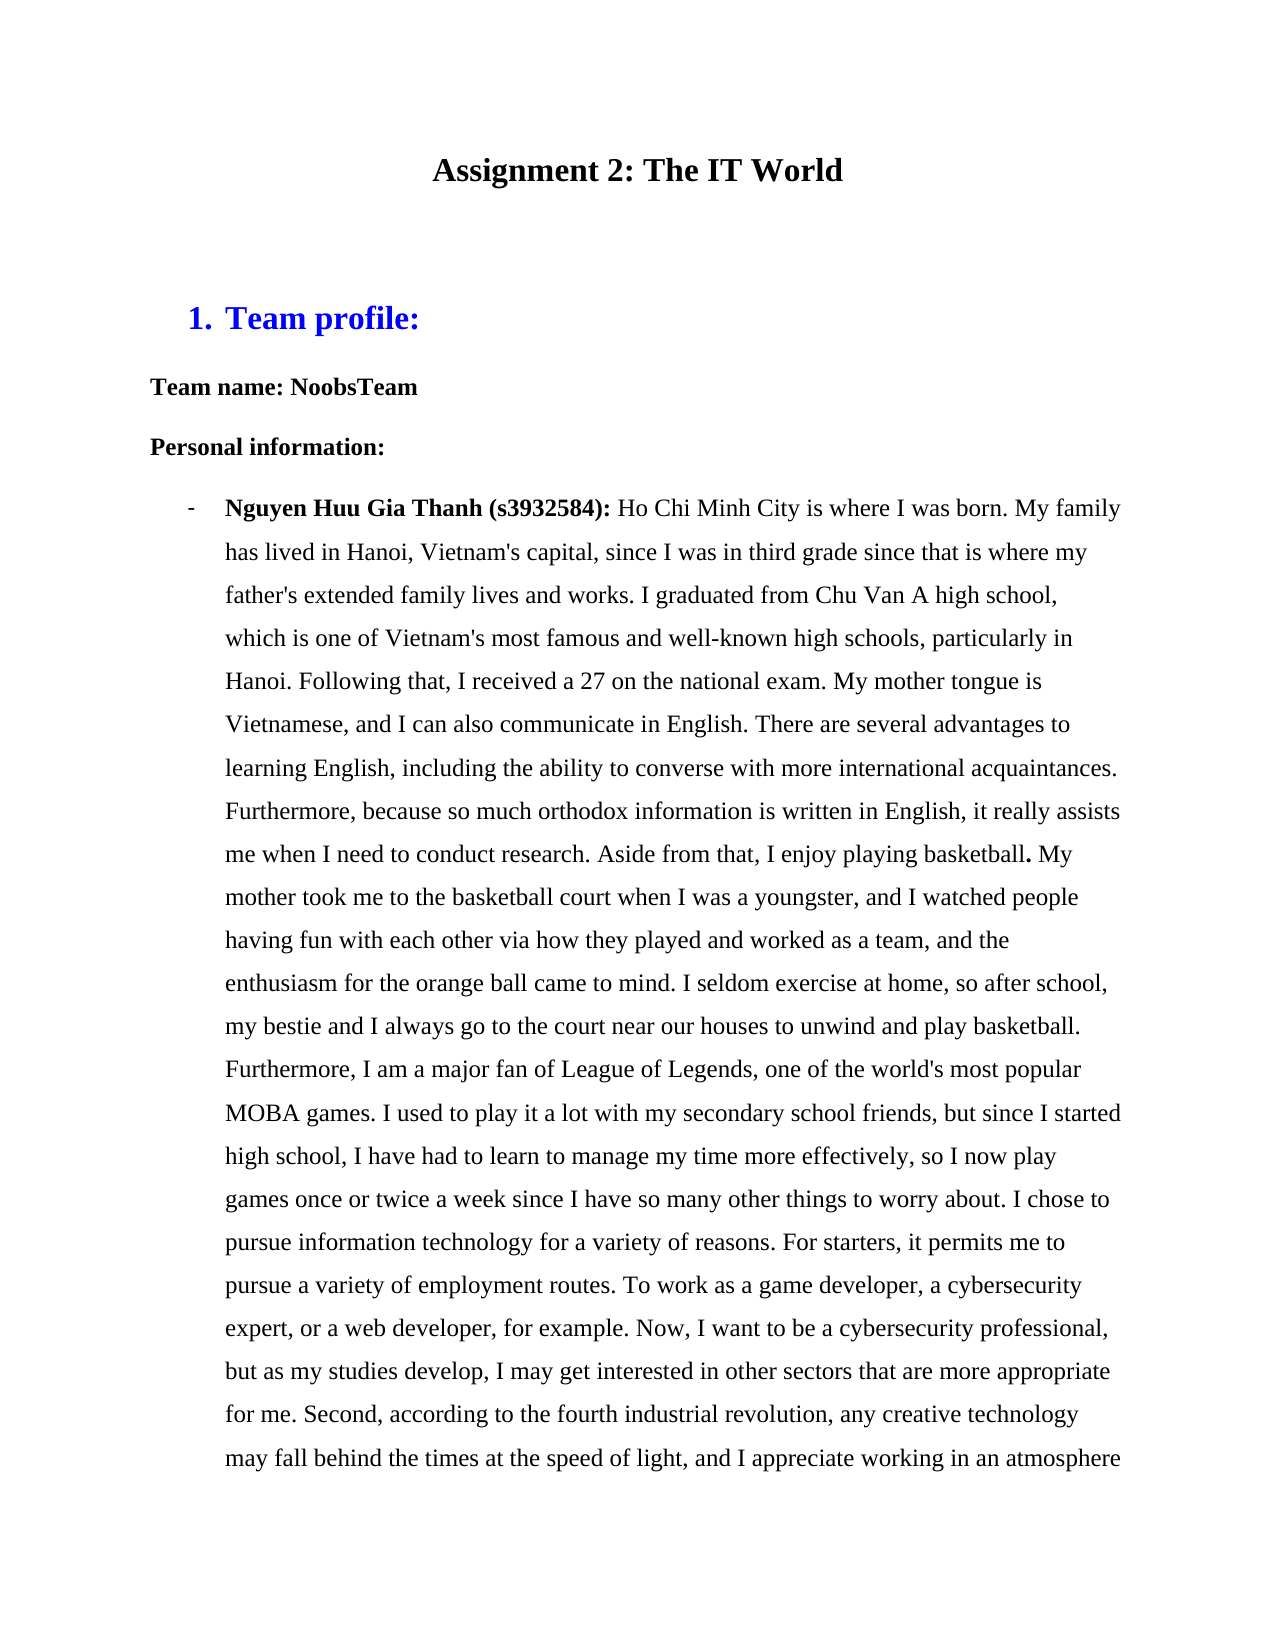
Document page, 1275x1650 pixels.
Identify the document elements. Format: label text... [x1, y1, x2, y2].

text Assignment 2: The IT World [150, 150, 1125, 188]
list Team profile: [187, 298, 1125, 337]
text Team name: NoobsTeam [150, 372, 1125, 401]
text Personal information: [150, 432, 1125, 461]
